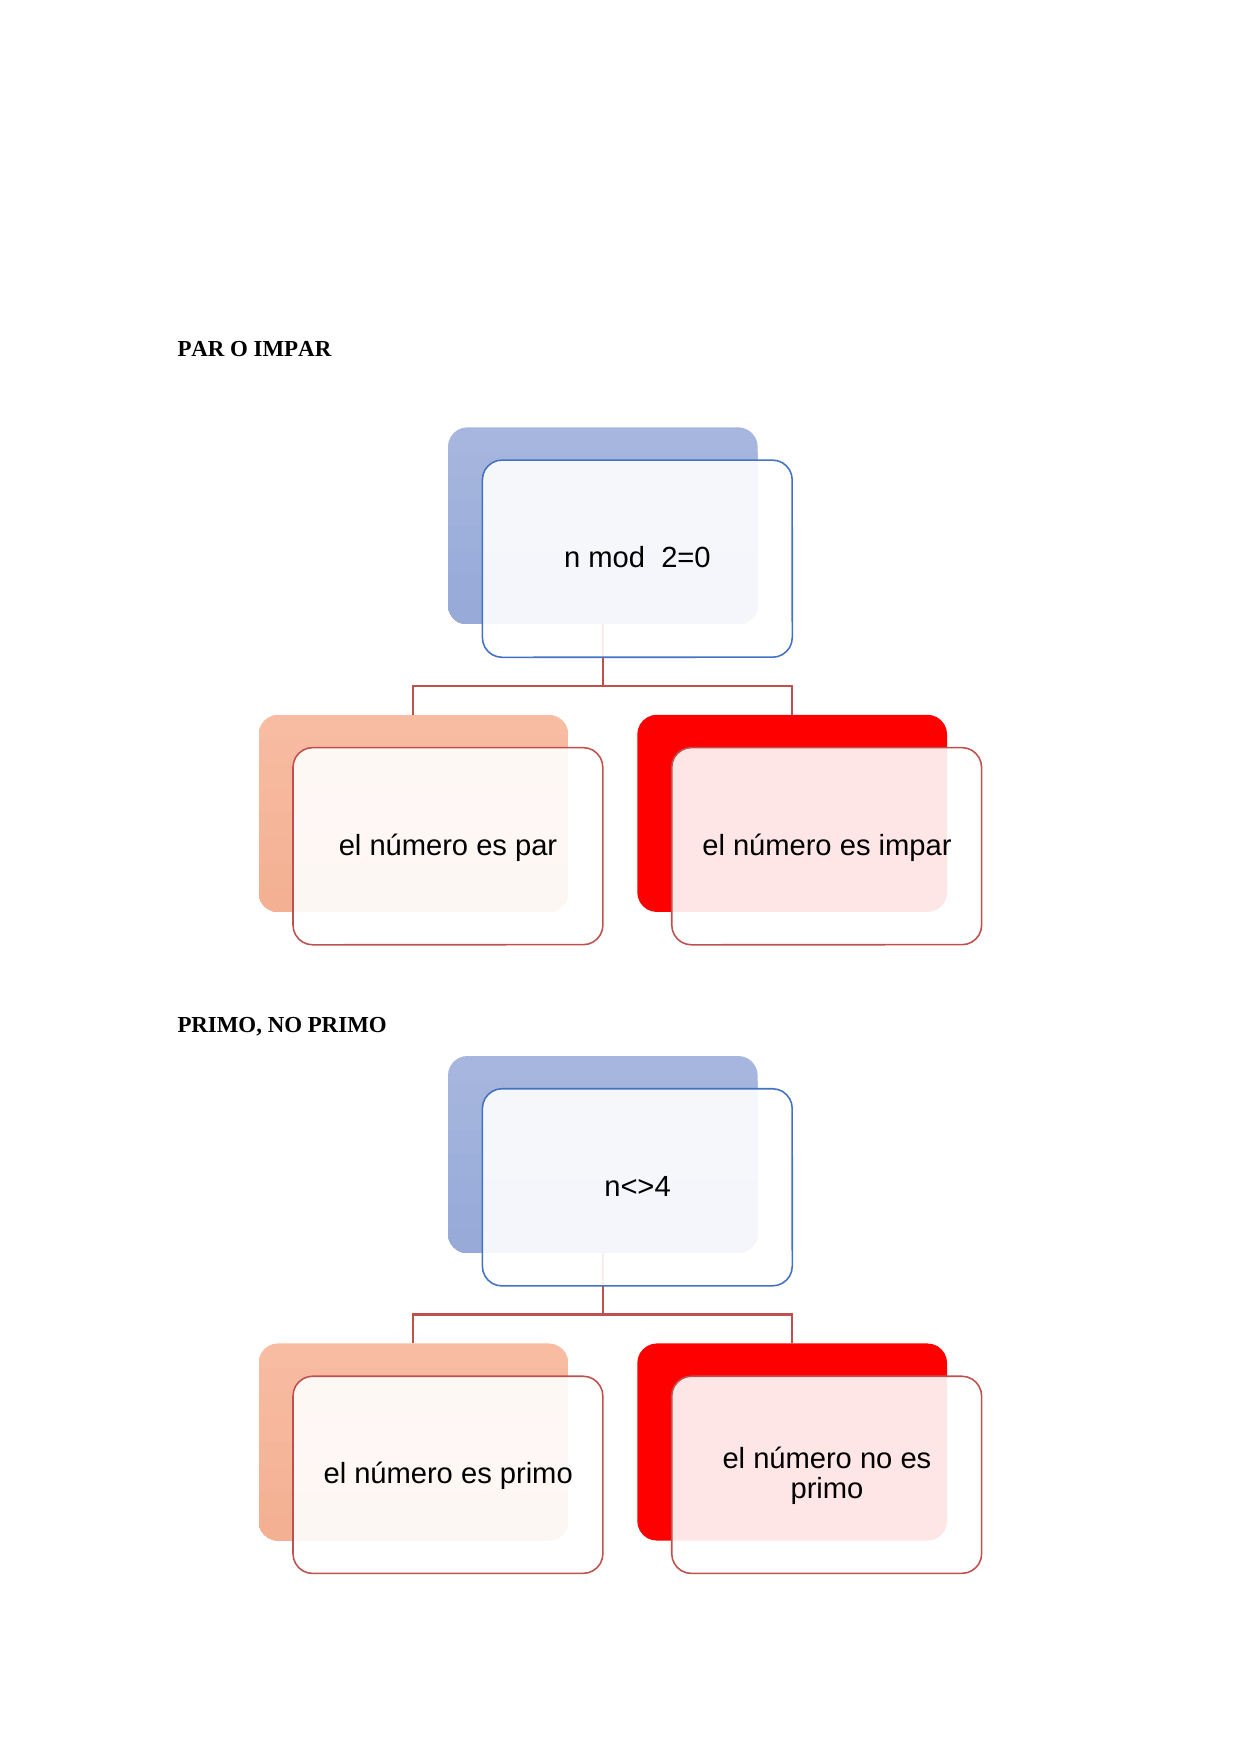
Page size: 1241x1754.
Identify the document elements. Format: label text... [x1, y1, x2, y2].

text PAR O IMPAR [177, 335, 1063, 361]
text PRIMO, NO PRIMO [177, 1011, 1063, 1037]
